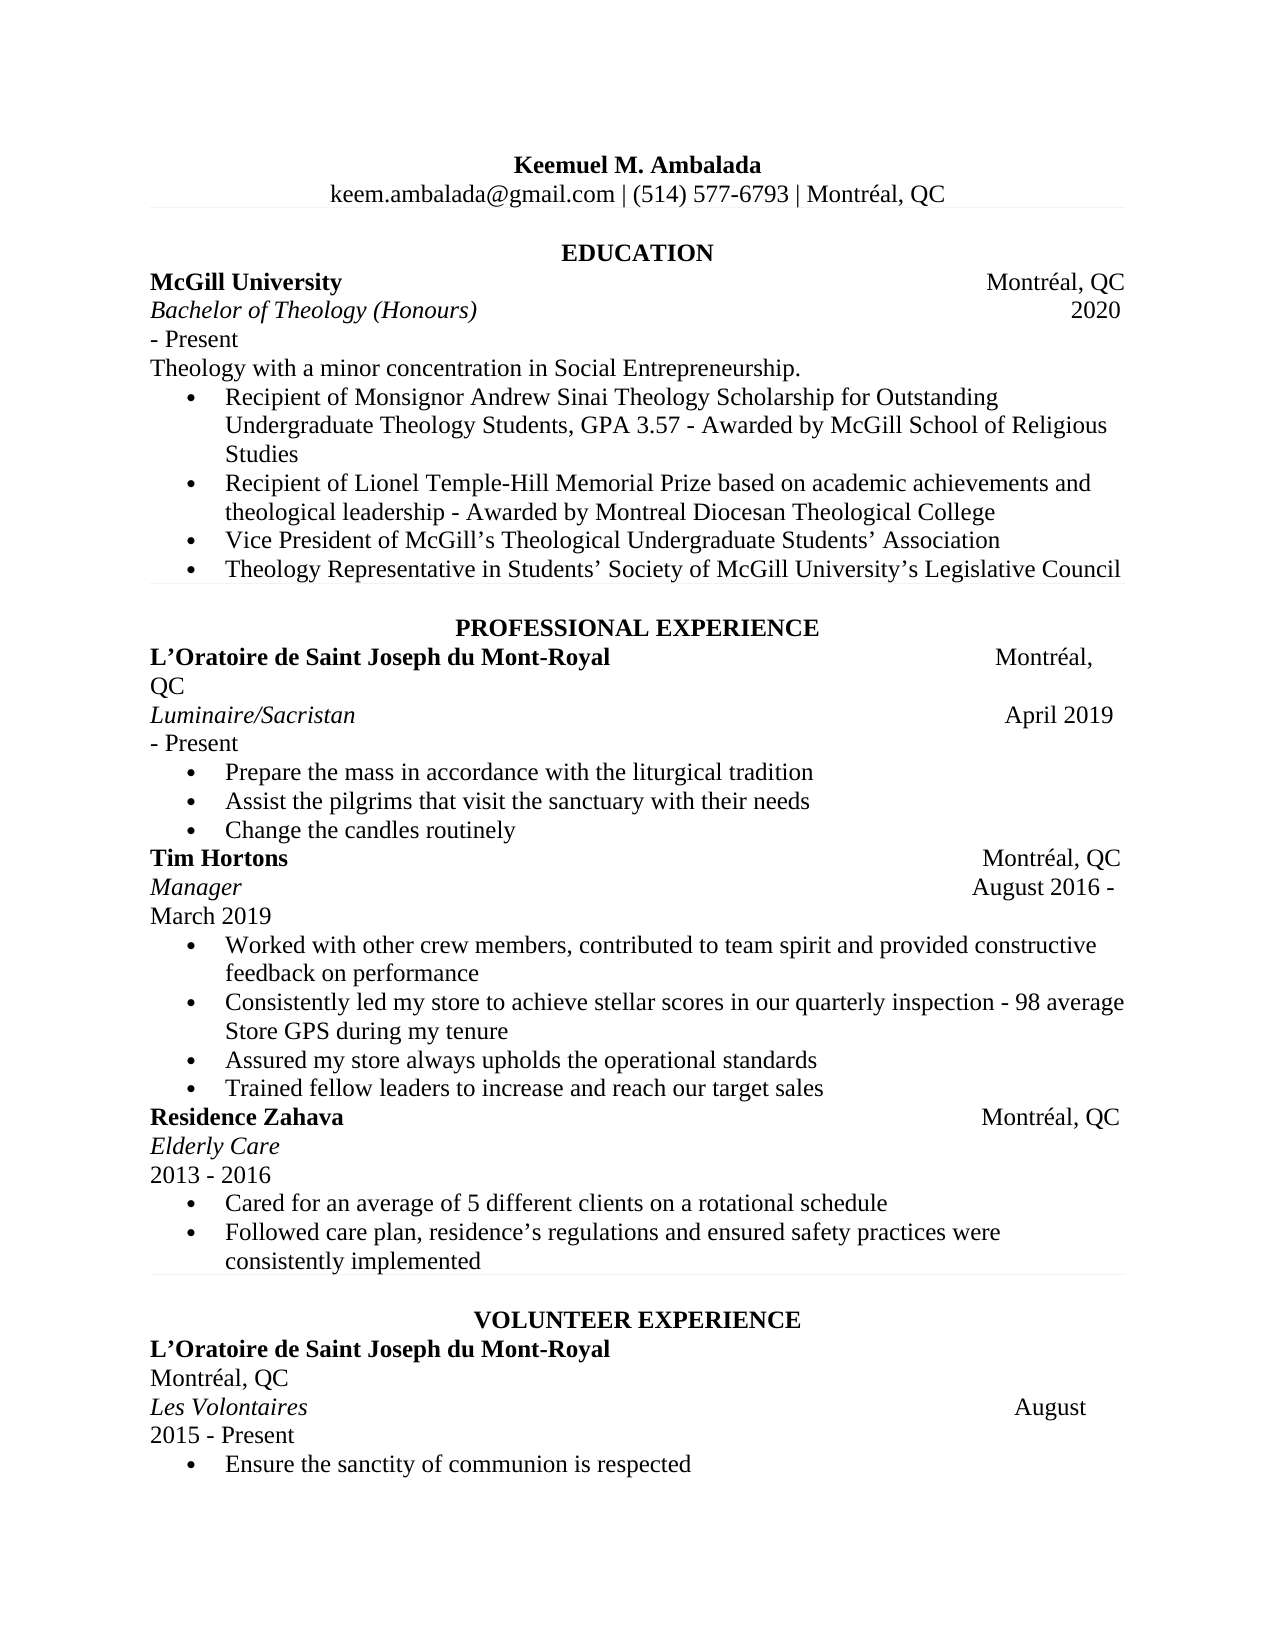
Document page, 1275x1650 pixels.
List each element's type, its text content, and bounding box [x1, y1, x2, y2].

list Recipient of Lionel Temple-Hill Memorial Prize based on academic achievements and theological leadership - Awarded by Montreal Diocesan Theological College [187, 468, 1125, 526]
list Assist the pilgrims that visit the sanctuary with their needs [187, 786, 1125, 815]
text Les Volontaires August 2015 - Present [150, 1392, 1125, 1449]
text McGill University Montréal, QC [150, 267, 1125, 296]
text Elderly Care 2013 - 2016 [150, 1131, 1125, 1188]
list Cared for an average of 5 different clients on a rotational schedule [187, 1188, 1125, 1217]
text EDUCATION [150, 238, 1125, 267]
text L’Oratoire de Saint Joseph du Mont-Royal Montréal, QC [150, 1334, 1125, 1392]
list Prepare the mass in accordance with the liturgical tradition [187, 757, 1125, 786]
list Followed care plan, residence’s regulations and ensured safety practices were consistently implemented [187, 1217, 1125, 1274]
text Luminaire/Sacristan April 2019 - Present [150, 700, 1125, 757]
text Keemuel M. Ambalada [150, 150, 1125, 179]
list Trained fellow leaders to increase and reach our target sales [187, 1073, 1125, 1102]
text Residence Zahava Montréal, QC [150, 1102, 1125, 1131]
list Vice President of McGill’s Theological Undergraduate Students’ Association [187, 526, 1125, 554]
text Tim Hortons Montréal, QC [150, 843, 1125, 872]
text Manager August 2016 - March 2019 [150, 872, 1125, 930]
text Bachelor of Theology (Honours) 2020 - Present [150, 296, 1125, 353]
list Consistently led my store to achieve stellar scores in our quarterly inspection - 98 average Store GPS during my tenure [187, 987, 1125, 1045]
list Assured my store always upholds the operational standards [187, 1045, 1125, 1073]
text keem.ambalada@gmail.com | (514) 577-6793 | Montréal, QC [150, 179, 1125, 207]
text VOLUNTEER EXPERIENCE [150, 1305, 1125, 1334]
text Theology with a minor concentration in Social Entrepreneurship. [150, 353, 1125, 382]
list Theology Representative in Students’ Society of McGill University’s Legislative Council [187, 554, 1125, 583]
list Change the candles routinely [187, 815, 1125, 843]
text PROFESSIONAL EXPERIENCE [150, 613, 1125, 642]
text L’Oratoire de Saint Joseph du Mont-Royal Montréal, QC [150, 642, 1125, 700]
list Worked with other crew members, contributed to team spirit and provided constructive feedback on performance [187, 930, 1125, 987]
list Ensure the sanctity of communion is respected [187, 1449, 1125, 1478]
list Recipient of Monsignor Andrew Sinai Theology Scholarship for Outstanding Undergraduate Theology Students, GPA 3.57 - Awarded by McGill School of Religious Studies [187, 382, 1125, 468]
